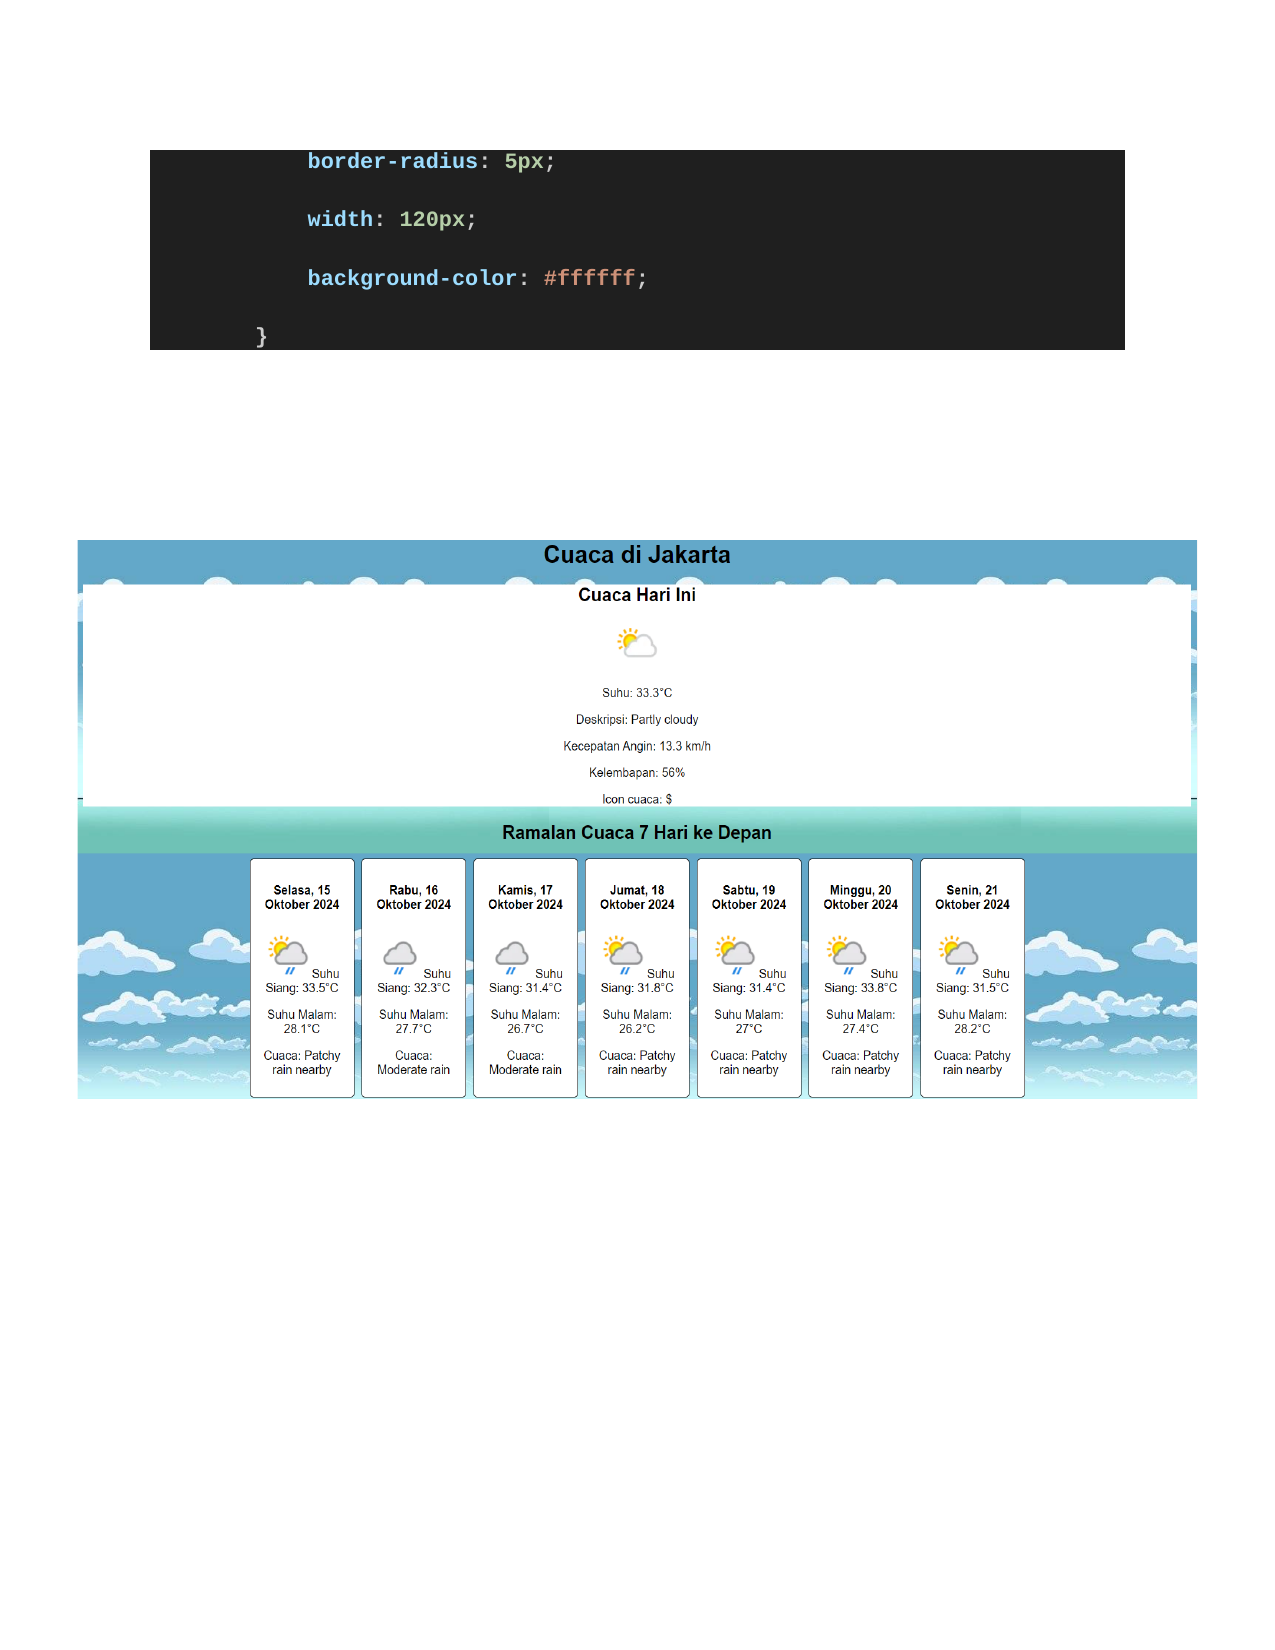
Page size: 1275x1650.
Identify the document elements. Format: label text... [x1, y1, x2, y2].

picture [77, 540, 1198, 1099]
text width: 120px; [150, 208, 1125, 233]
text border-radius: 5px; [150, 150, 1125, 175]
text } [150, 325, 1125, 350]
text background-color: #ffffff; [150, 267, 1125, 292]
